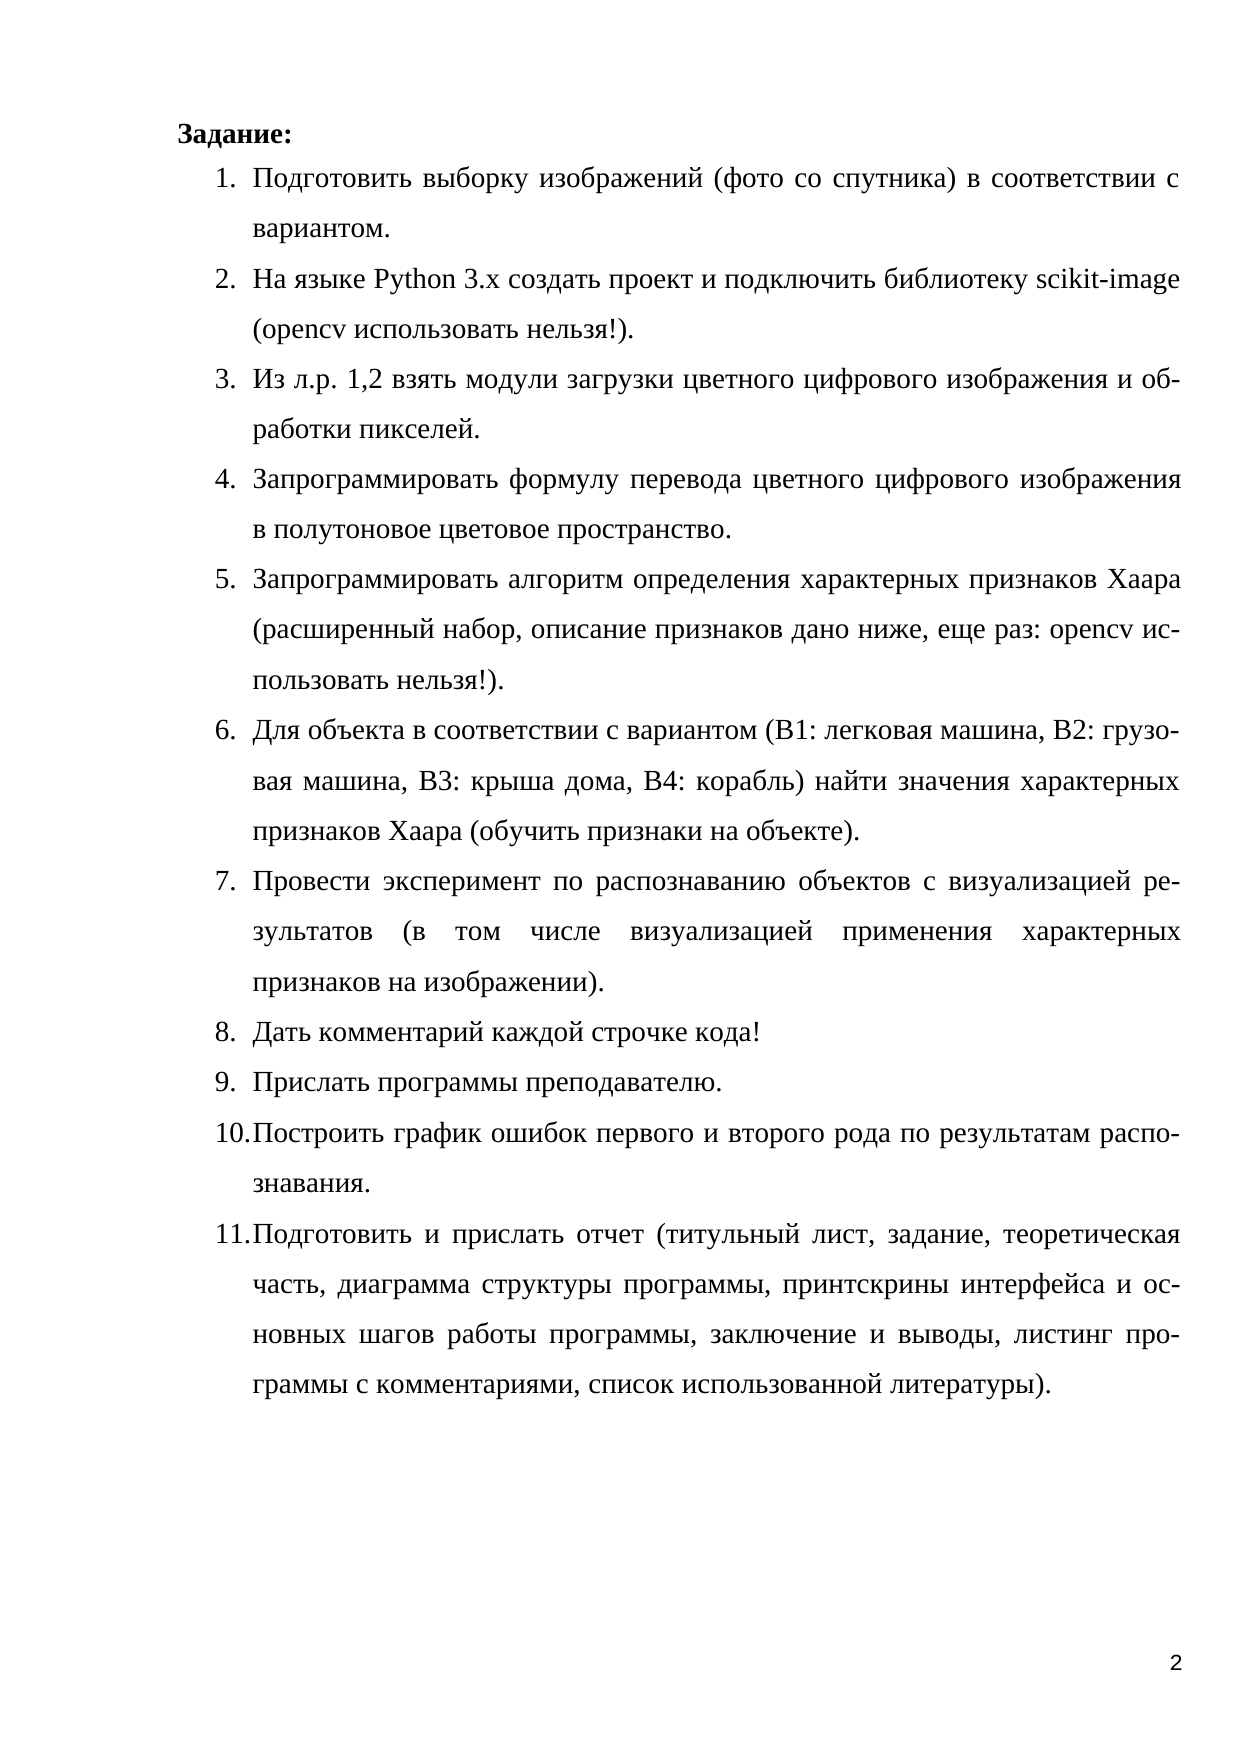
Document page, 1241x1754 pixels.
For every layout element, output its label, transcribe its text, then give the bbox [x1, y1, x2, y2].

list Запрограммировать алгоритм определения характерных признаков Хаара (расширенный набор, описание признаков дано ниже, еще раз: opencv ис- пользовать нельзя!). [214, 561, 1182, 696]
list На языке Python 3.х создать проект и подключить библиотеку scikit-image (opencv использовать нельзя!). [214, 261, 1182, 344]
list Для объекта в соответствии с вариантом (В1: легковая машина, В2: грузо- вая машина, В3: крыша дома, В4: корабль) найти значения характерных признаков Хаара (обучить признаки на объекте). [214, 712, 1181, 846]
list Прислать программы преподавателю. [214, 1064, 1192, 1098]
list Построить график ошибок первого и второго рода по результатам распо- знавания. [214, 1115, 1181, 1199]
list Подготовить выборку изображений (фото со спутника) в соответствии с вариантом. [214, 160, 1180, 244]
list Провести эксперимент по распознаванию объектов с визуализацией ре- зультатов (в том числе визуализацией применения характерных признаков на изображении). [214, 863, 1181, 997]
list Запрограммировать формулу перевода цветного цифрового изображения в полутоновое цветовое пространство. [214, 462, 1181, 545]
list Из л.р. 1,2 взять модули загрузки цветного цифрового изображения и об- работки пикселей. [214, 361, 1181, 445]
subtitle Задание: [177, 116, 1192, 150]
list Дать комментарий каждой строчке кода! [214, 1014, 1192, 1048]
list Подготовить и прислать отчет (титульный лист, задание, теоретическая часть, диаграмма структуры программы, принтскрины интерфейса и ос- новных шагов работы программы, заключение и выводы, листинг про- граммы с комментариями, список использованной литературы). [214, 1216, 1181, 1400]
